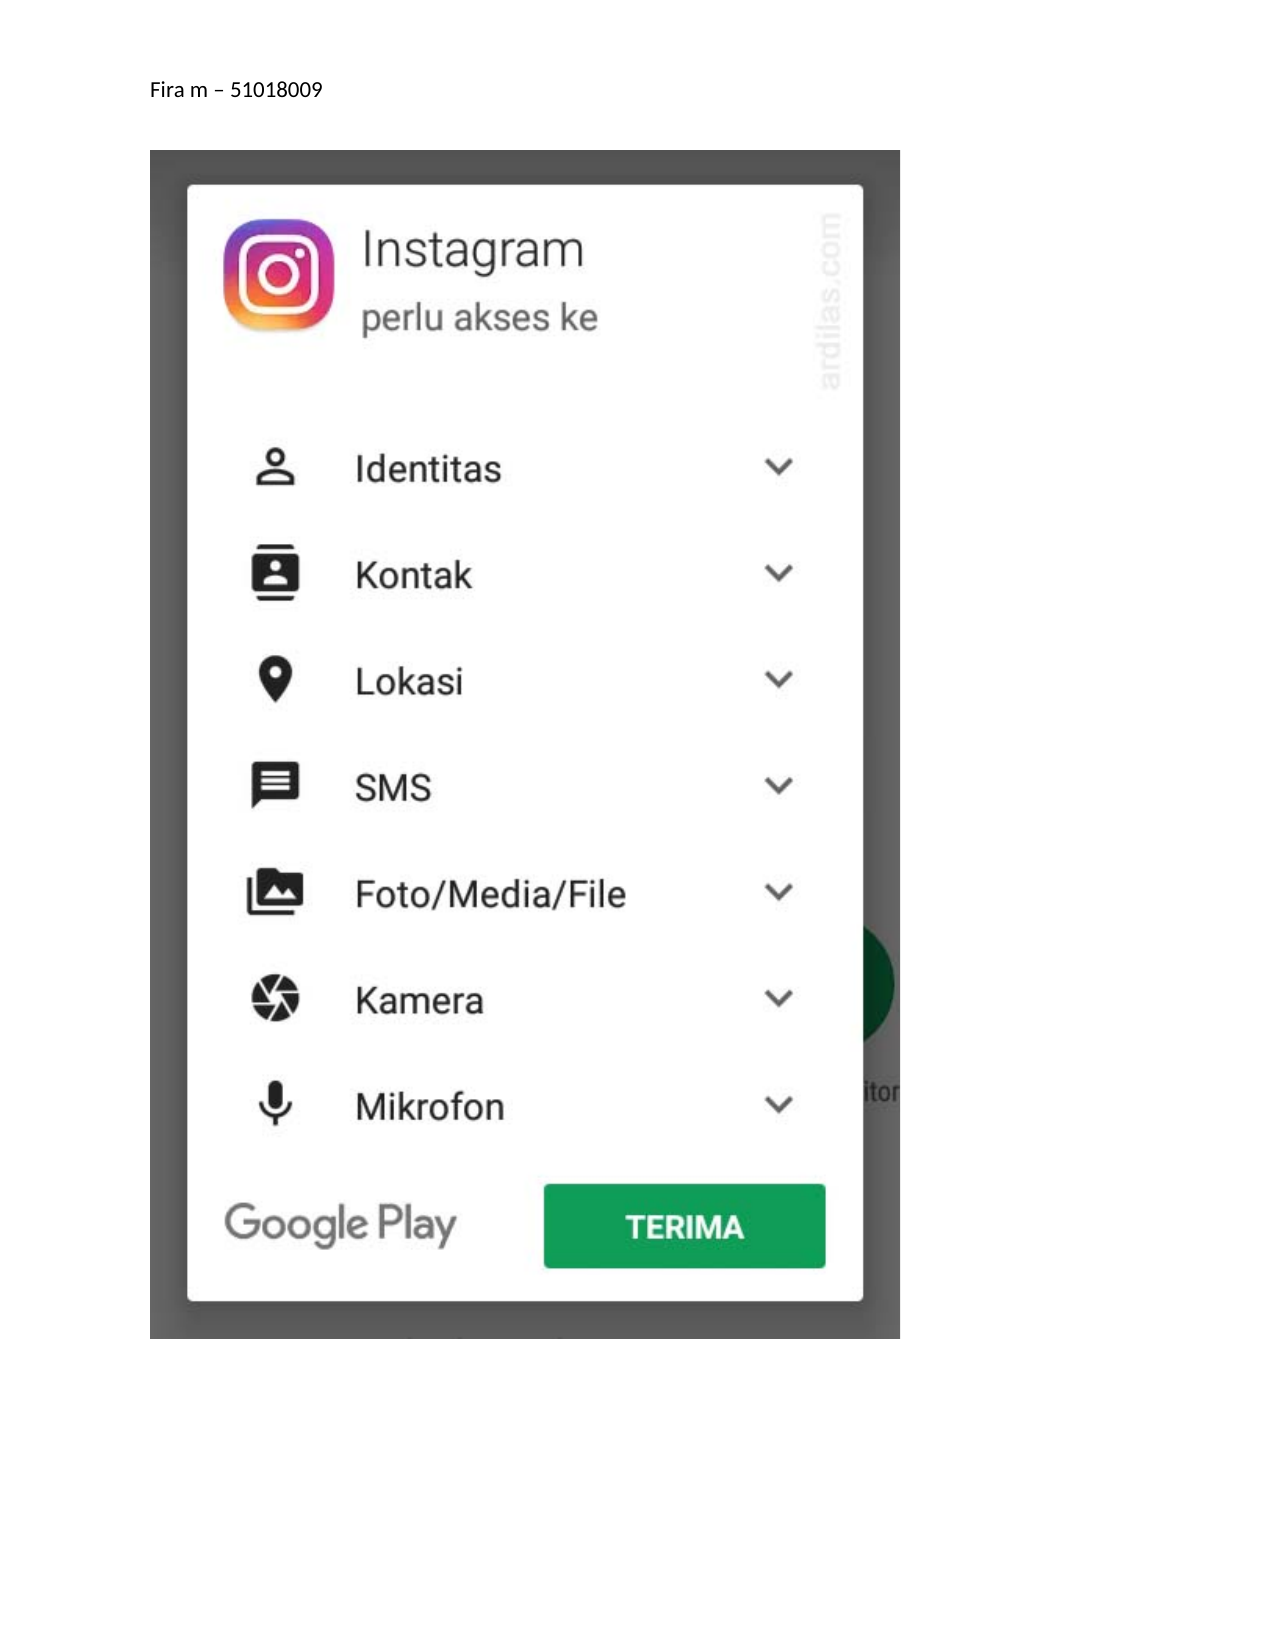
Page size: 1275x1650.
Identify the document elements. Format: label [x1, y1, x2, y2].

picture [150, 150, 901, 1339]
